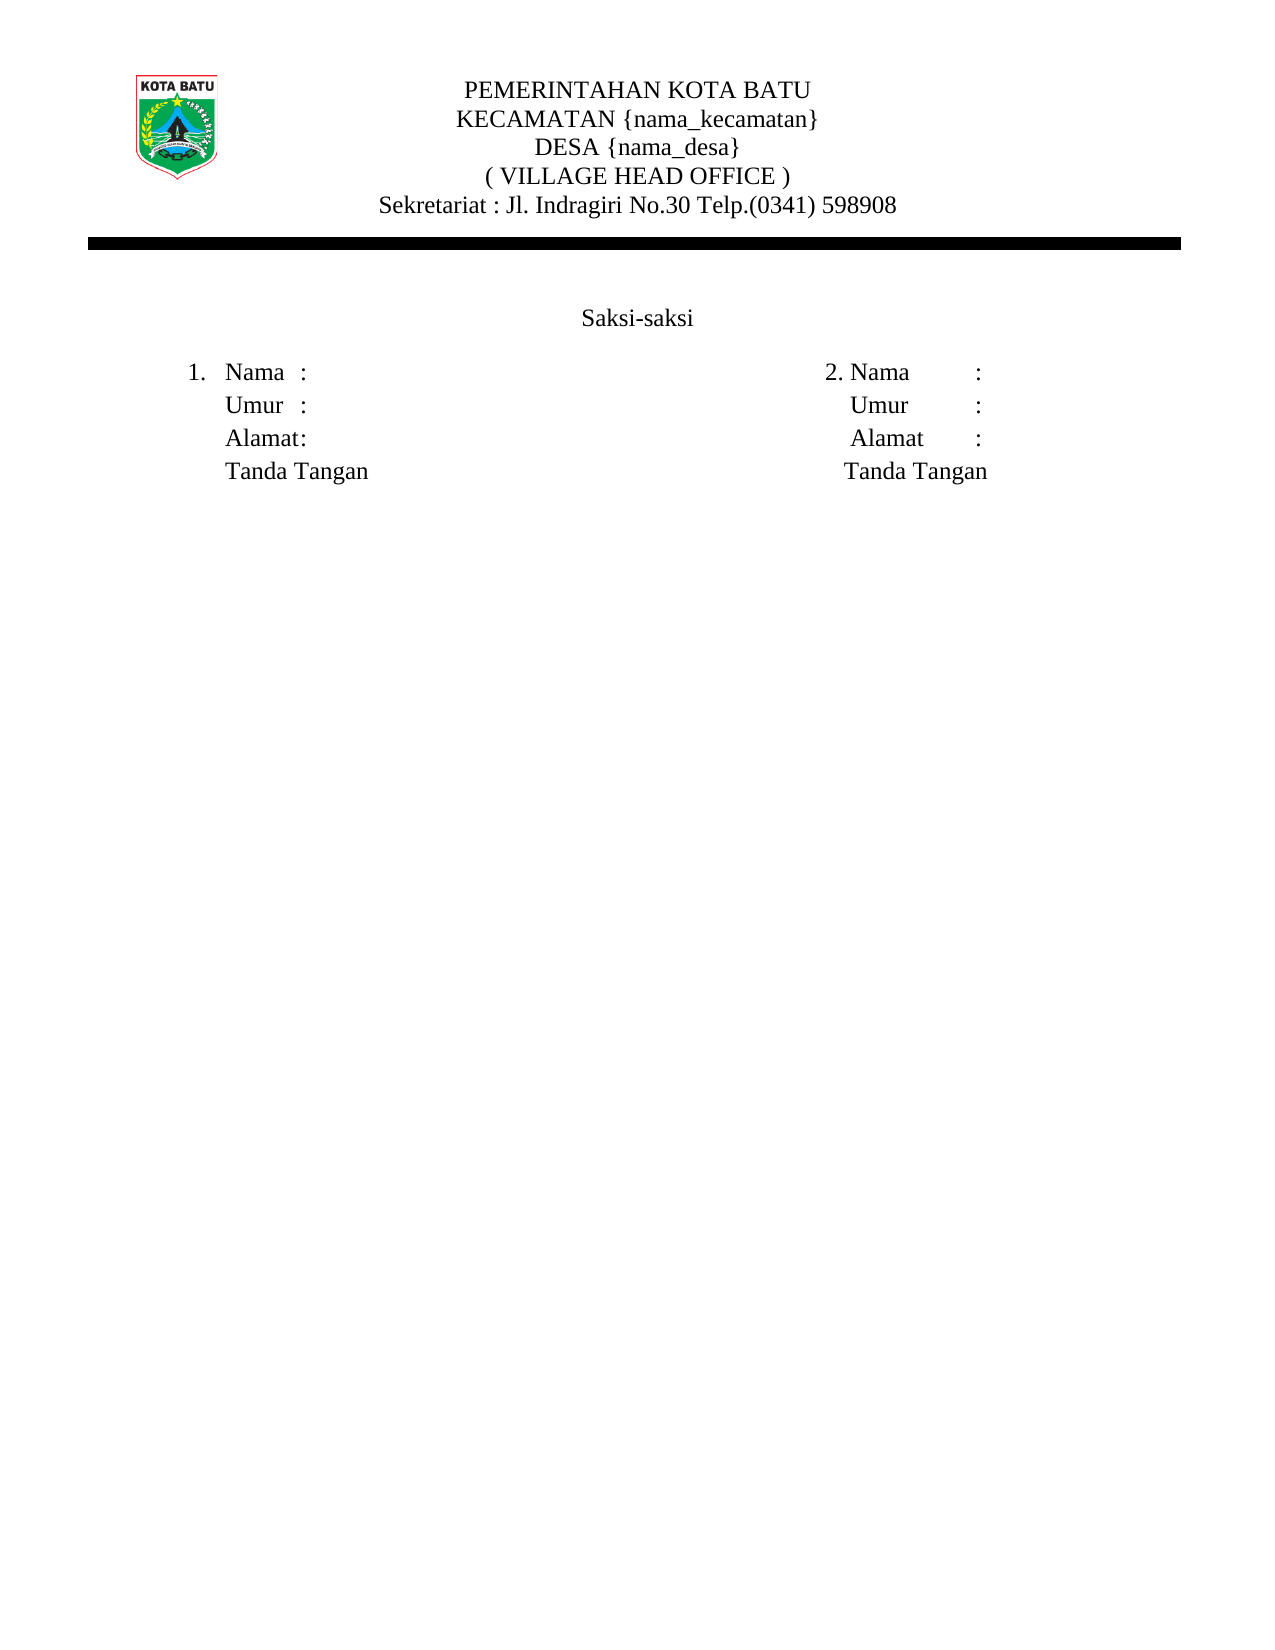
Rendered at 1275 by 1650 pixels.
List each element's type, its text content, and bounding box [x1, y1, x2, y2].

list Nama : 2. Nama : [187, 357, 1125, 385]
list Tanda Tangan Tanda Tangan [225, 456, 1125, 484]
picture [136, 75, 218, 180]
list Alamat : Alamat : [225, 423, 1125, 451]
list Umur : Umur : [225, 390, 1125, 418]
text Saksi-saksi [150, 303, 1125, 332]
